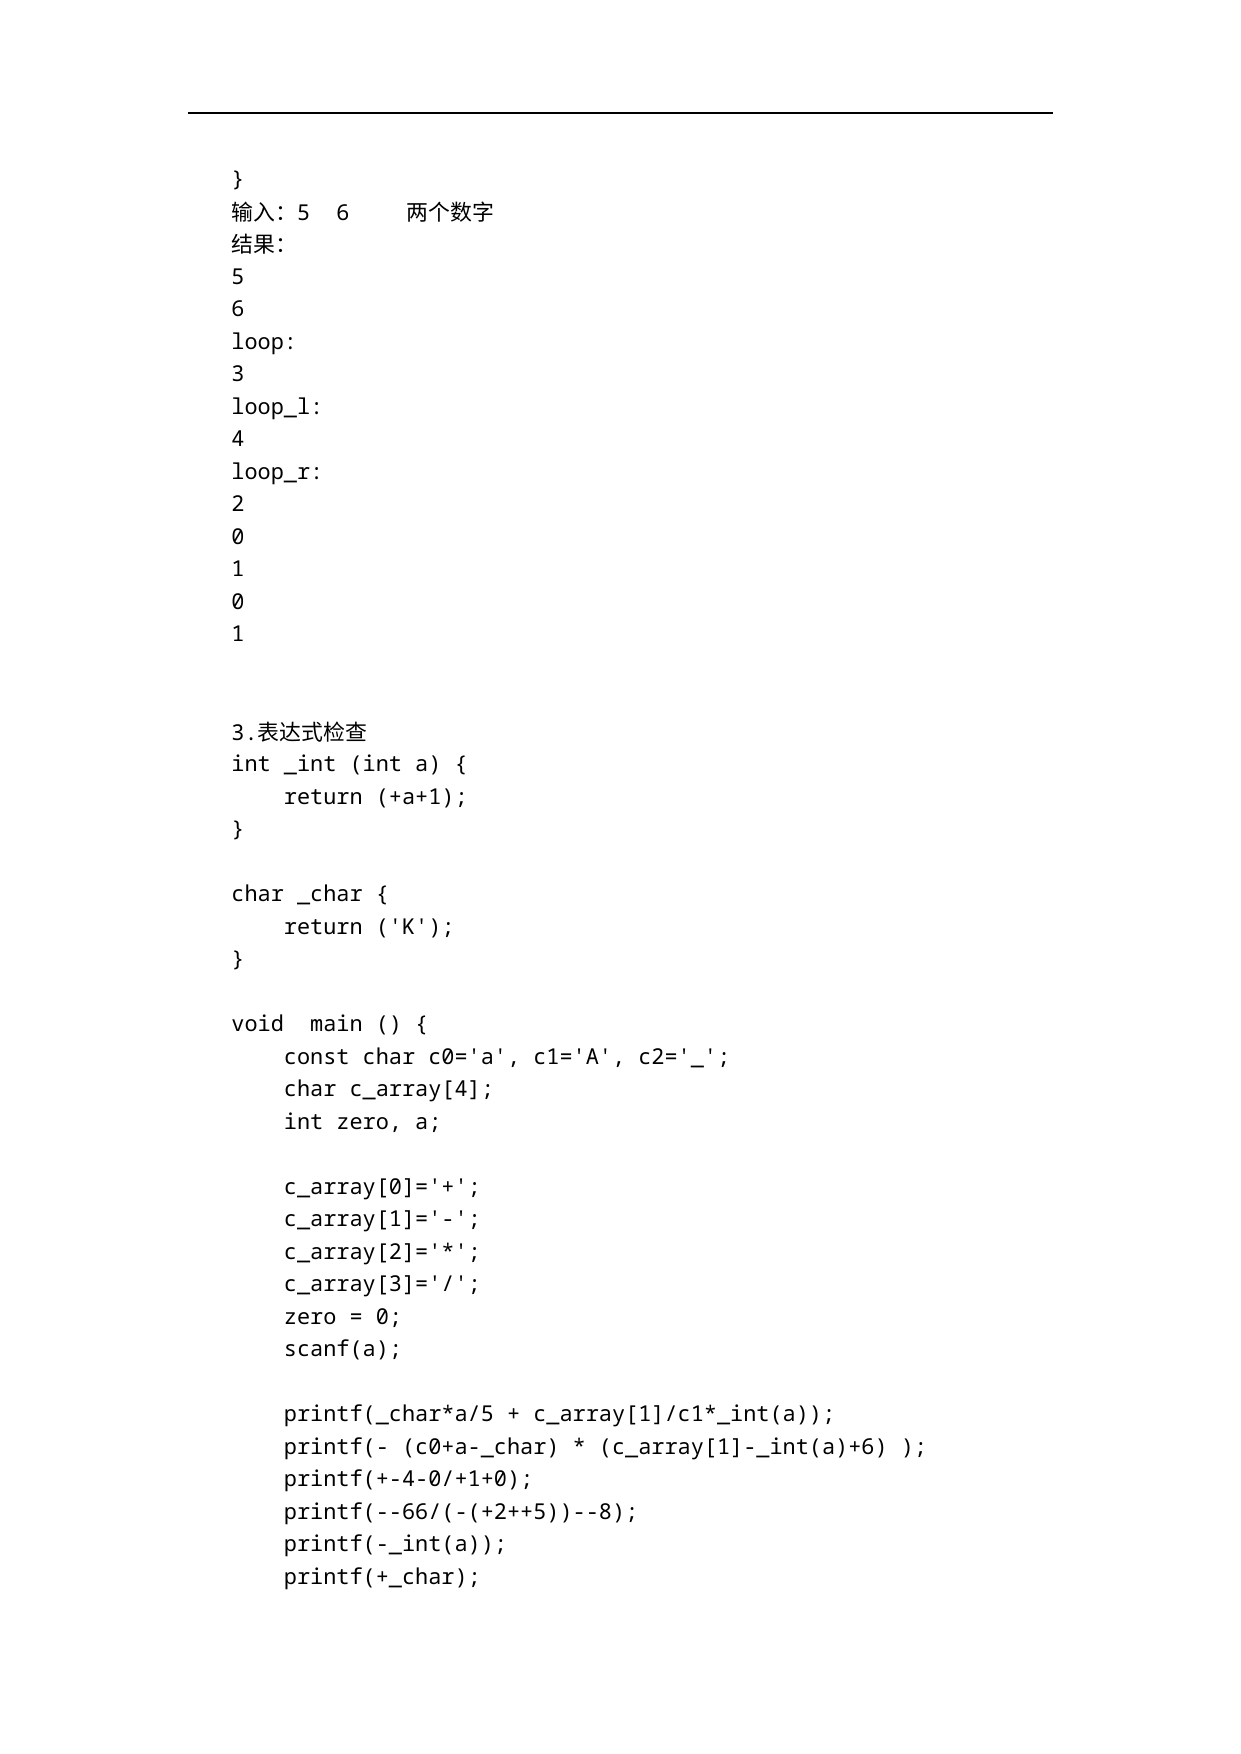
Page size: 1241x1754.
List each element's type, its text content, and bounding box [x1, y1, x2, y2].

text zero = 0; [187, 1299, 1053, 1332]
text c_array[2]='*'; [187, 1234, 1053, 1267]
text printf(- (c0+a-_char) * (c_array[1]-_int(a)+6) ); [187, 1429, 1053, 1462]
text int _int (int a) { [187, 747, 1053, 779]
text 1 [187, 617, 1053, 649]
text c_array[1]='-'; [187, 1202, 1053, 1234]
text 5 [187, 259, 1053, 292]
text c_array[0]='+'; [187, 1169, 1053, 1202]
text 3.表达式检查 [187, 714, 1053, 747]
text 4 [187, 422, 1053, 454]
text } [187, 162, 1053, 194]
text int zero, a; [187, 1104, 1053, 1137]
text char _char { [187, 877, 1053, 909]
text void main () { [187, 1007, 1053, 1039]
text printf(+-4-0/+1+0); [187, 1462, 1053, 1494]
text return ('K'); [187, 909, 1053, 942]
text char c_array[4]; [187, 1072, 1053, 1104]
text 6 [187, 292, 1053, 324]
text printf(--66/(-(+2++5))--8); [187, 1494, 1053, 1527]
text loop_r: [187, 454, 1053, 487]
text loop: [187, 324, 1053, 357]
text loop_l: [187, 389, 1053, 422]
text 1 [187, 552, 1053, 584]
text printf(+_char); [187, 1559, 1053, 1592]
text printf(-_int(a)); [187, 1527, 1053, 1559]
text } [187, 942, 1053, 974]
text 输入：5 6 两个数字 [187, 194, 1053, 227]
text return (+a+1); [187, 779, 1053, 812]
text printf(_char*a/5 + c_array[1]/c1*_int(a)); [187, 1397, 1053, 1429]
text 0 [187, 519, 1053, 552]
text 结果： [187, 227, 1053, 259]
text scanf(a); [187, 1332, 1053, 1364]
text c_array[3]='/'; [187, 1267, 1053, 1299]
text 2 [187, 487, 1053, 519]
text const char c0='a', c1='A', c2='_'; [187, 1039, 1053, 1072]
text 3 [187, 357, 1053, 389]
text } [187, 812, 1053, 844]
text 0 [187, 584, 1053, 617]
